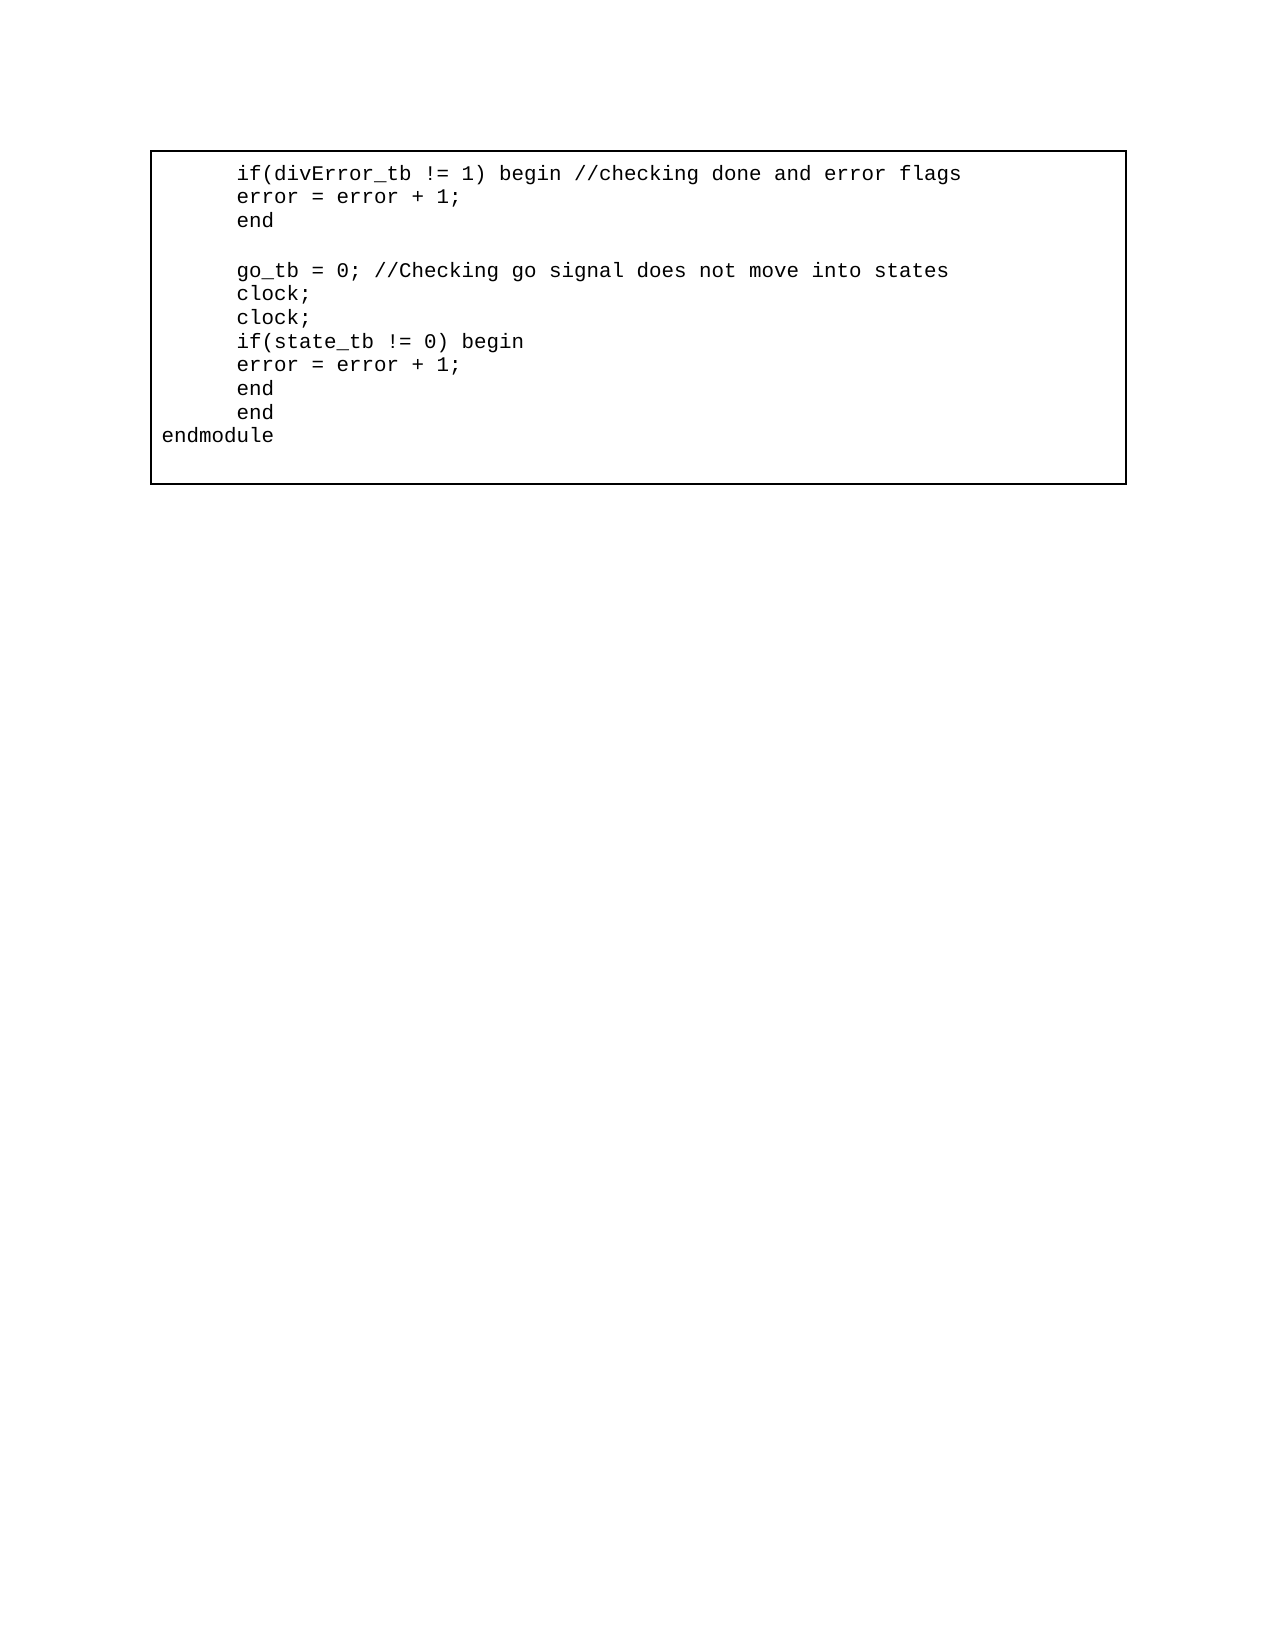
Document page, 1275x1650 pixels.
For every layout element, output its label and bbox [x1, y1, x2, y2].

table_cell [152, 152, 1125, 483]
